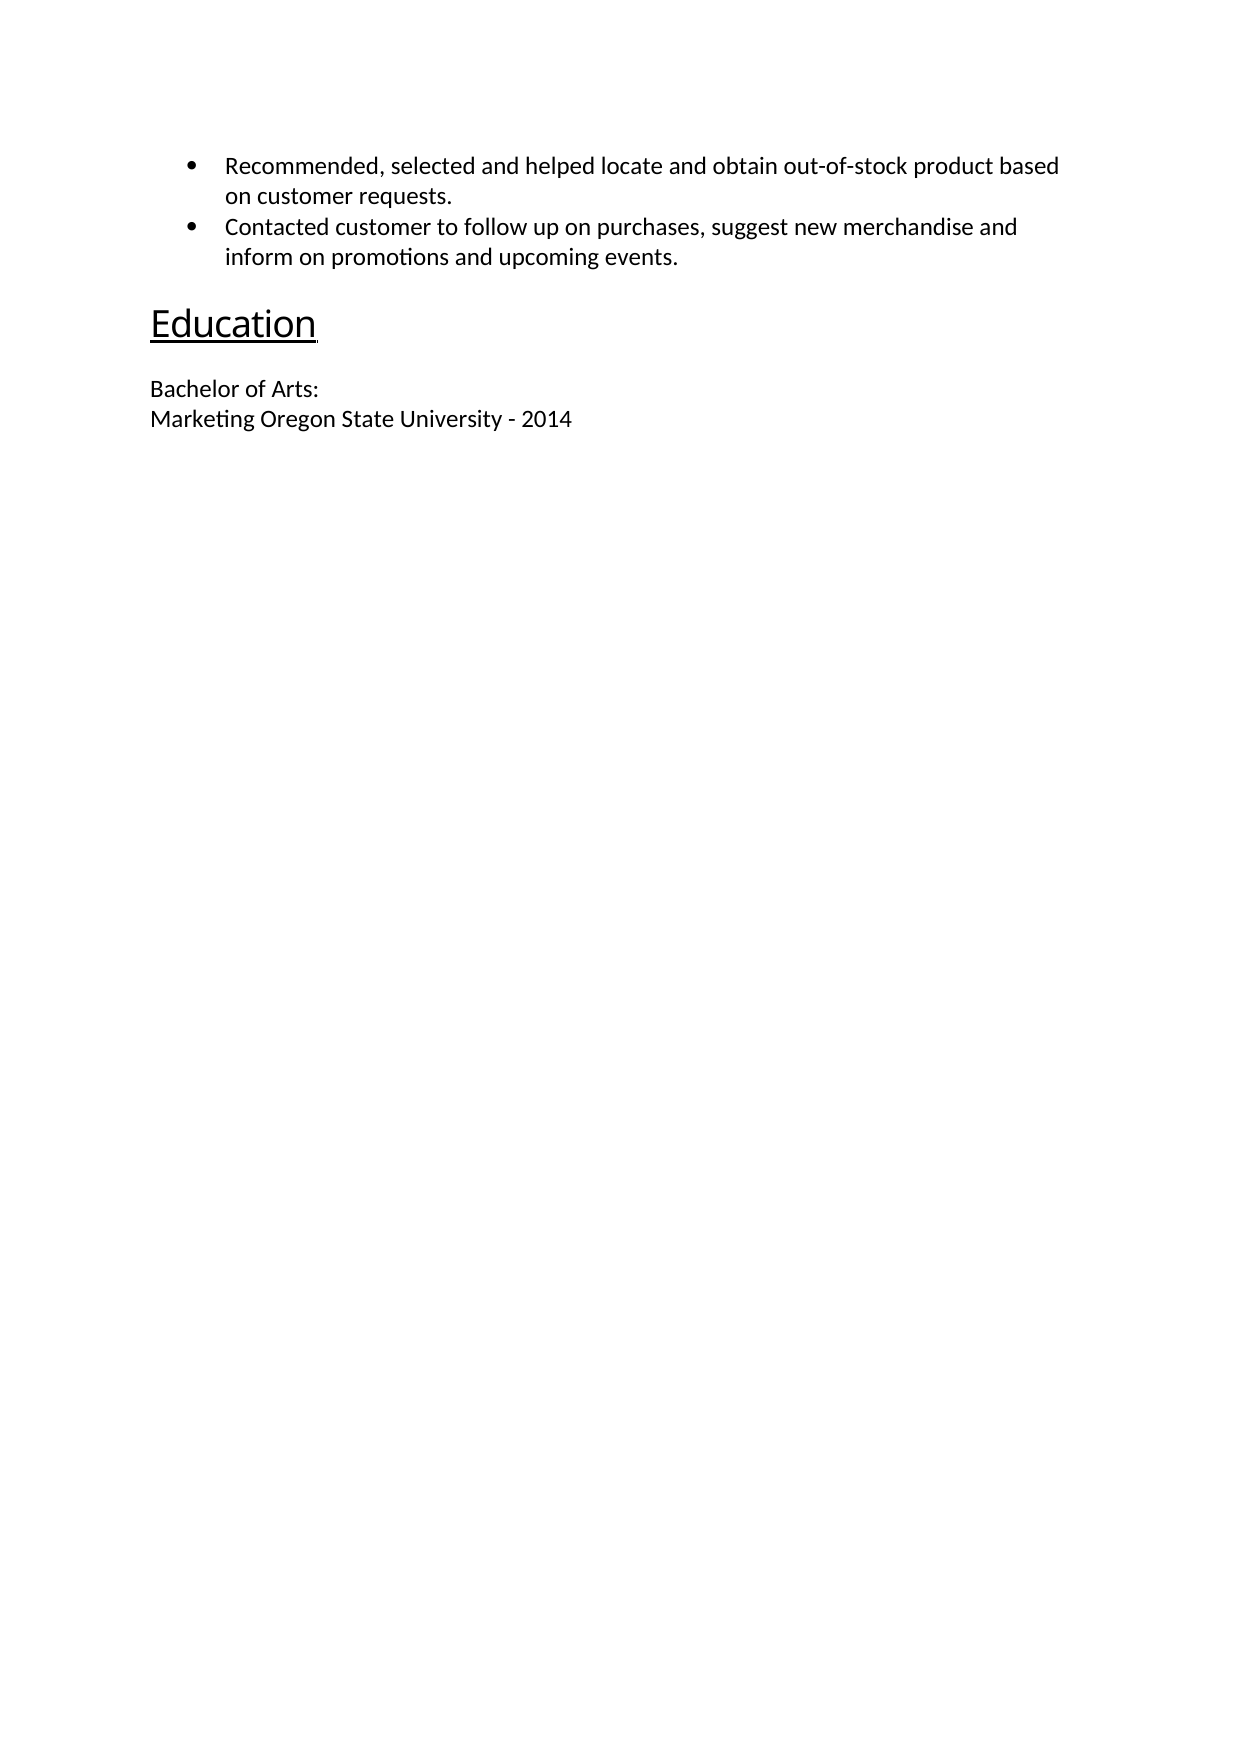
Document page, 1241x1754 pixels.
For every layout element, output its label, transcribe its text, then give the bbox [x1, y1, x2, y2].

text Marketing Oregon State University - 2014 [150, 404, 1090, 434]
text Bachelor of Arts: [150, 373, 1090, 404]
list Contacted customer to follow up on purchases, suggest new merchandise and inform on promotions and upcoming events. [187, 211, 1090, 272]
title Education [150, 297, 1090, 348]
list Recommended, selected and helped locate and obtain out-of-stock product based on customer requests. [187, 150, 1090, 211]
